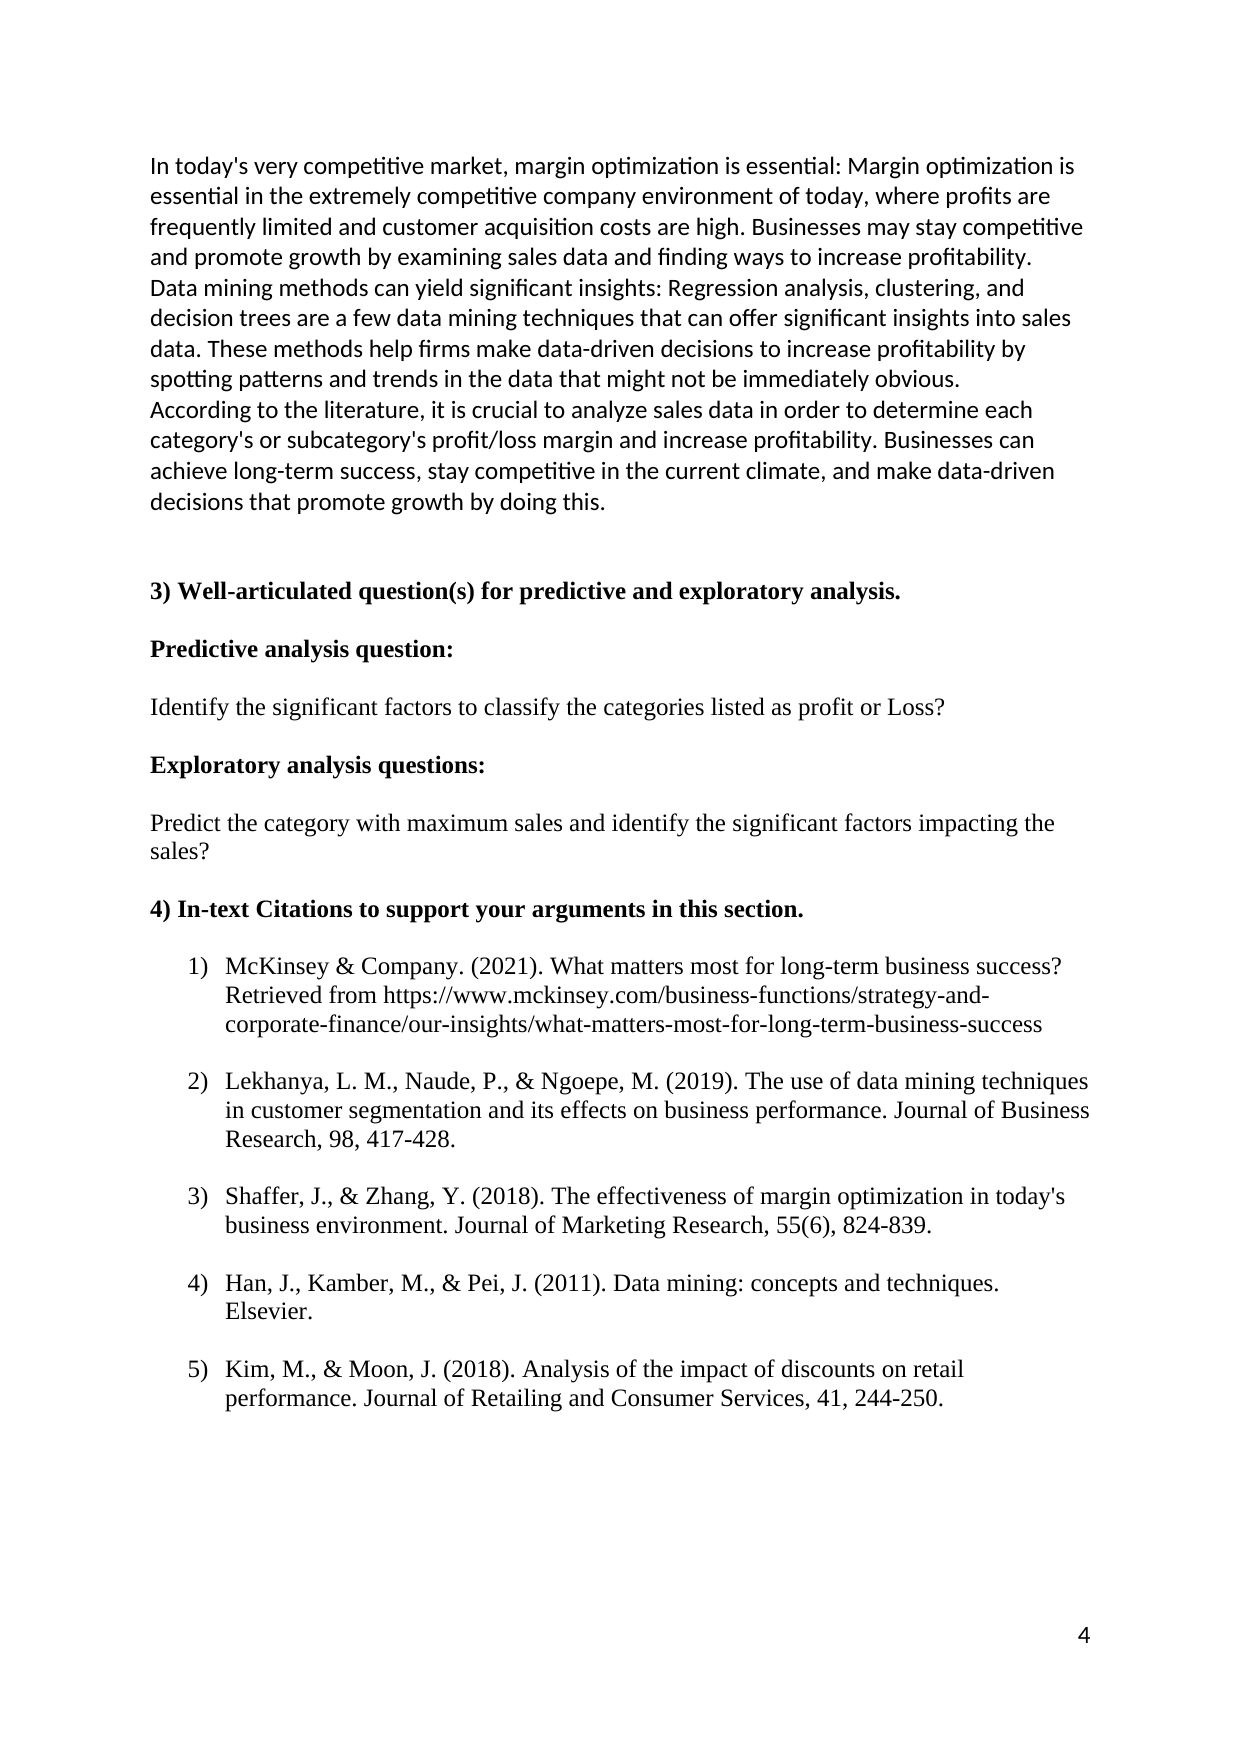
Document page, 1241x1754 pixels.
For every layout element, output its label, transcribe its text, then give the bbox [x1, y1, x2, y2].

list Shaffer, J., & Zhang, Y. (2018). The effectiveness of margin optimization in today's business environment. Journal of Marketing Research, 55(6), 824-839. [187, 1181, 1090, 1239]
list McKinsey & Company. (2021). What matters most for long-term business success? Retrieved from https://www.mckinsey.com/business-functions/strategy-and-corporate-finance/our-insights/what-matters-most-for-long-term-business-success [187, 951, 1090, 1038]
text Predict the category with maximum sales and identify the significant factors impacting the sales? [150, 808, 1090, 865]
text 3) Well-articulated question(s) for predictive and exploratory analysis. [150, 576, 1090, 605]
text 4) In-text Citations to support your arguments in this section. [150, 894, 1090, 923]
list Han, J., Kamber, M., & Pei, J. (2011). Data mining: concepts and techniques. Elsevier. [187, 1268, 1090, 1325]
list Kim, M., & Moon, J. (2018). Analysis of the impact of discounts on retail performance. Journal of Retailing and Consumer Services, 41, 244-250. [187, 1354, 1090, 1411]
text Data mining methods can yield significant insights: Regression analysis, clustering, and decision trees are a few data mining techniques that can offer significant insights into sales data. These methods help firms make data-driven decisions to increase profitability by spotting patterns and trends in the data that might not be immediately obvious. [150, 272, 1090, 394]
text According to the literature, it is crucial to analyze sales data in order to determine each category's or subcategory's profit/loss margin and increase profitability. Businesses can achieve long-term success, stay competitive in the current climate, and make data-driven decisions that promote growth by doing this. [150, 394, 1090, 516]
text Exploratory analysis questions: [150, 750, 1090, 778]
text In today's very competitive market, margin optimization is essential: Margin optimization is essential in the extremely competitive company environment of today, where profits are frequently limited and customer acquisition costs are high. Businesses may stay competitive and promote growth by examining sales data and finding ways to increase profitability. [150, 150, 1090, 272]
text Identify the significant factors to classify the categories listed as profit or Loss? [150, 692, 1090, 721]
list Lekhanya, L. M., Naude, P., & Ngoepe, M. (2019). The use of data mining techniques in customer segmentation and its effects on business performance. Journal of Business Research, 98, 417-428. [187, 1066, 1090, 1153]
text Predictive analysis question: [150, 634, 1090, 663]
